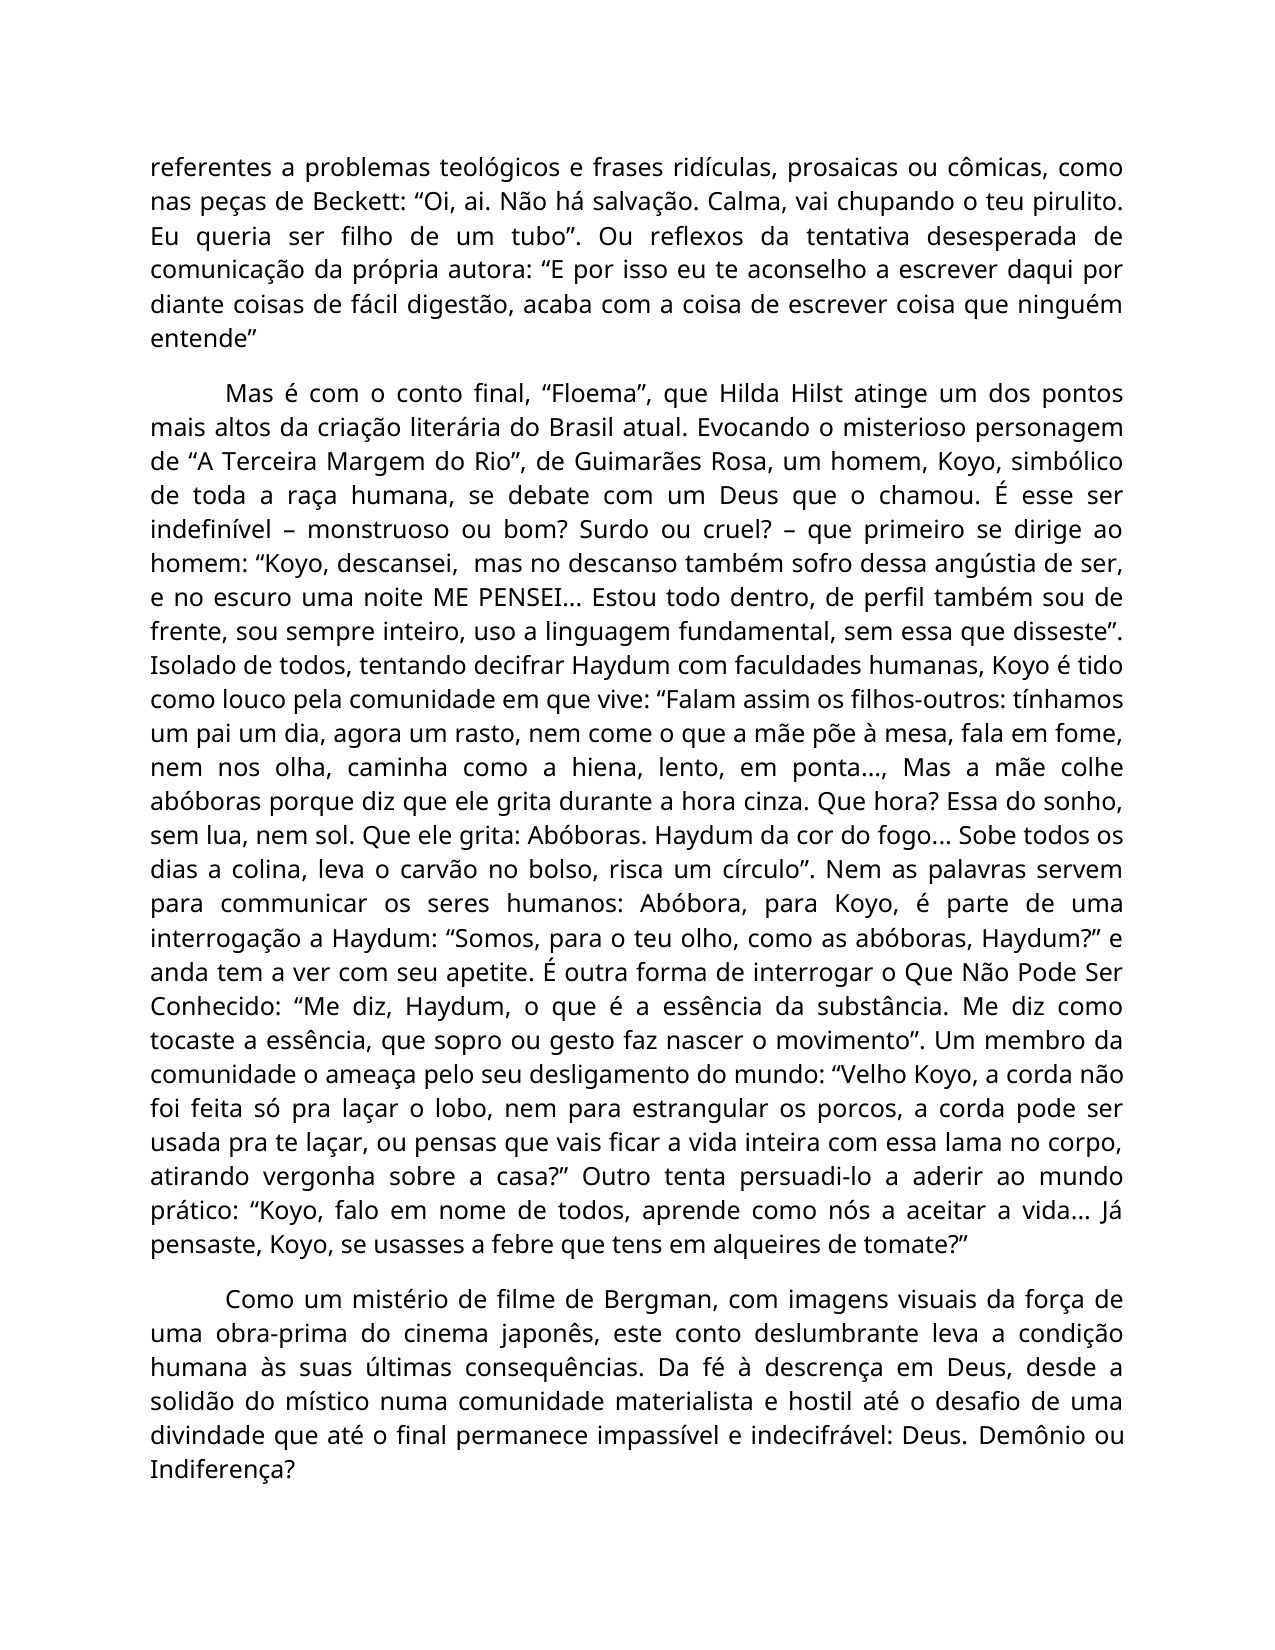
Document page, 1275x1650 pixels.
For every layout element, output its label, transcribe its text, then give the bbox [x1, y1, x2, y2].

text Como um mistério de filme de Bergman, com imagens visuais da força de uma obra-prima do cinema japonês, este conto deslumbrante leva a condição humana às suas últimas consequências. Da fé à descrença em Deus, desde a solidão do místico numa comunidade materialista e hostil até o desafio de uma divindade que até o final permanece impassível e indecifrável: Deus. Demônio ou Indiferença? [150, 1282, 1125, 1486]
text Mas é com o conto final, “Floema”, que Hilda Hilst atinge um dos pontos mais altos da criação literária do Brasil atual. Evocando o misterioso personagem de “A Terceira Margem do Rio”, de Guimarães Rosa, um homem, Koyo, simbólico de toda a raça humana, se debate com um Deus que o chamou. É esse ser indefinível – monstruoso ou bom? Surdo ou cruel? – que primeiro se dirige ao homem: “Koyo, descansei, mas no descanso também sofro dessa angústia de ser, e no escuro uma noite ME PENSEI... Estou todo dentro, de perfil também sou de frente, sou sempre inteiro, uso a linguagem fundamental, sem essa que disseste”. Isolado de todos, tentando decifrar Haydum com faculdades humanas, Koyo é tido como louco pela comunidade em que vive: “Falam assim os filhos-outros: tínhamos um pai um dia, agora um rasto, nem come o que a mãe põe à mesa, fala em fome, nem nos olha, caminha como a hiena, lento, em ponta..., Mas a mãe colhe abóboras porque diz que ele grita durante a hora cinza. Que hora? Essa do sonho, sem lua, nem sol. Que ele grita: Abóboras. Haydum da cor do fogo... Sobe todos os dias a colina, leva o carvão no bolso, risca um círculo”. Nem as palavras servem para communicar os seres humanos: Abóbora, para Koyo, é parte de uma interrogação a Haydum: “Somos, para o teu olho, como as abóboras, Haydum?” e anda tem a ver com seu apetite. É outra forma de interrogar o Que Não Pode Ser Conhecido: “Me diz, Haydum, o que é a essência da substância. Me diz como tocaste a essência, que sopro ou gesto faz nascer o movimento”. Um membro da comunidade o ameaça pelo seu desligamento do mundo: “Velho Koyo, a corda não foi feita só pra laçar o lobo, nem para estrangular os porcos, a corda pode ser usada pra te laçar, ou pensas que vais ficar a vida inteira com essa lama no corpo, atirando vergonha sobre a casa?” Outro tenta persuadi-lo a aderir ao mundo prático: “Koyo, falo em nome de todos, aprende como nós a aceitar a vida... Já pensaste, Koyo, se usasses a febre que tens em alqueires de tomate?” [150, 375, 1125, 1261]
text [150, 150, 1125, 354]
